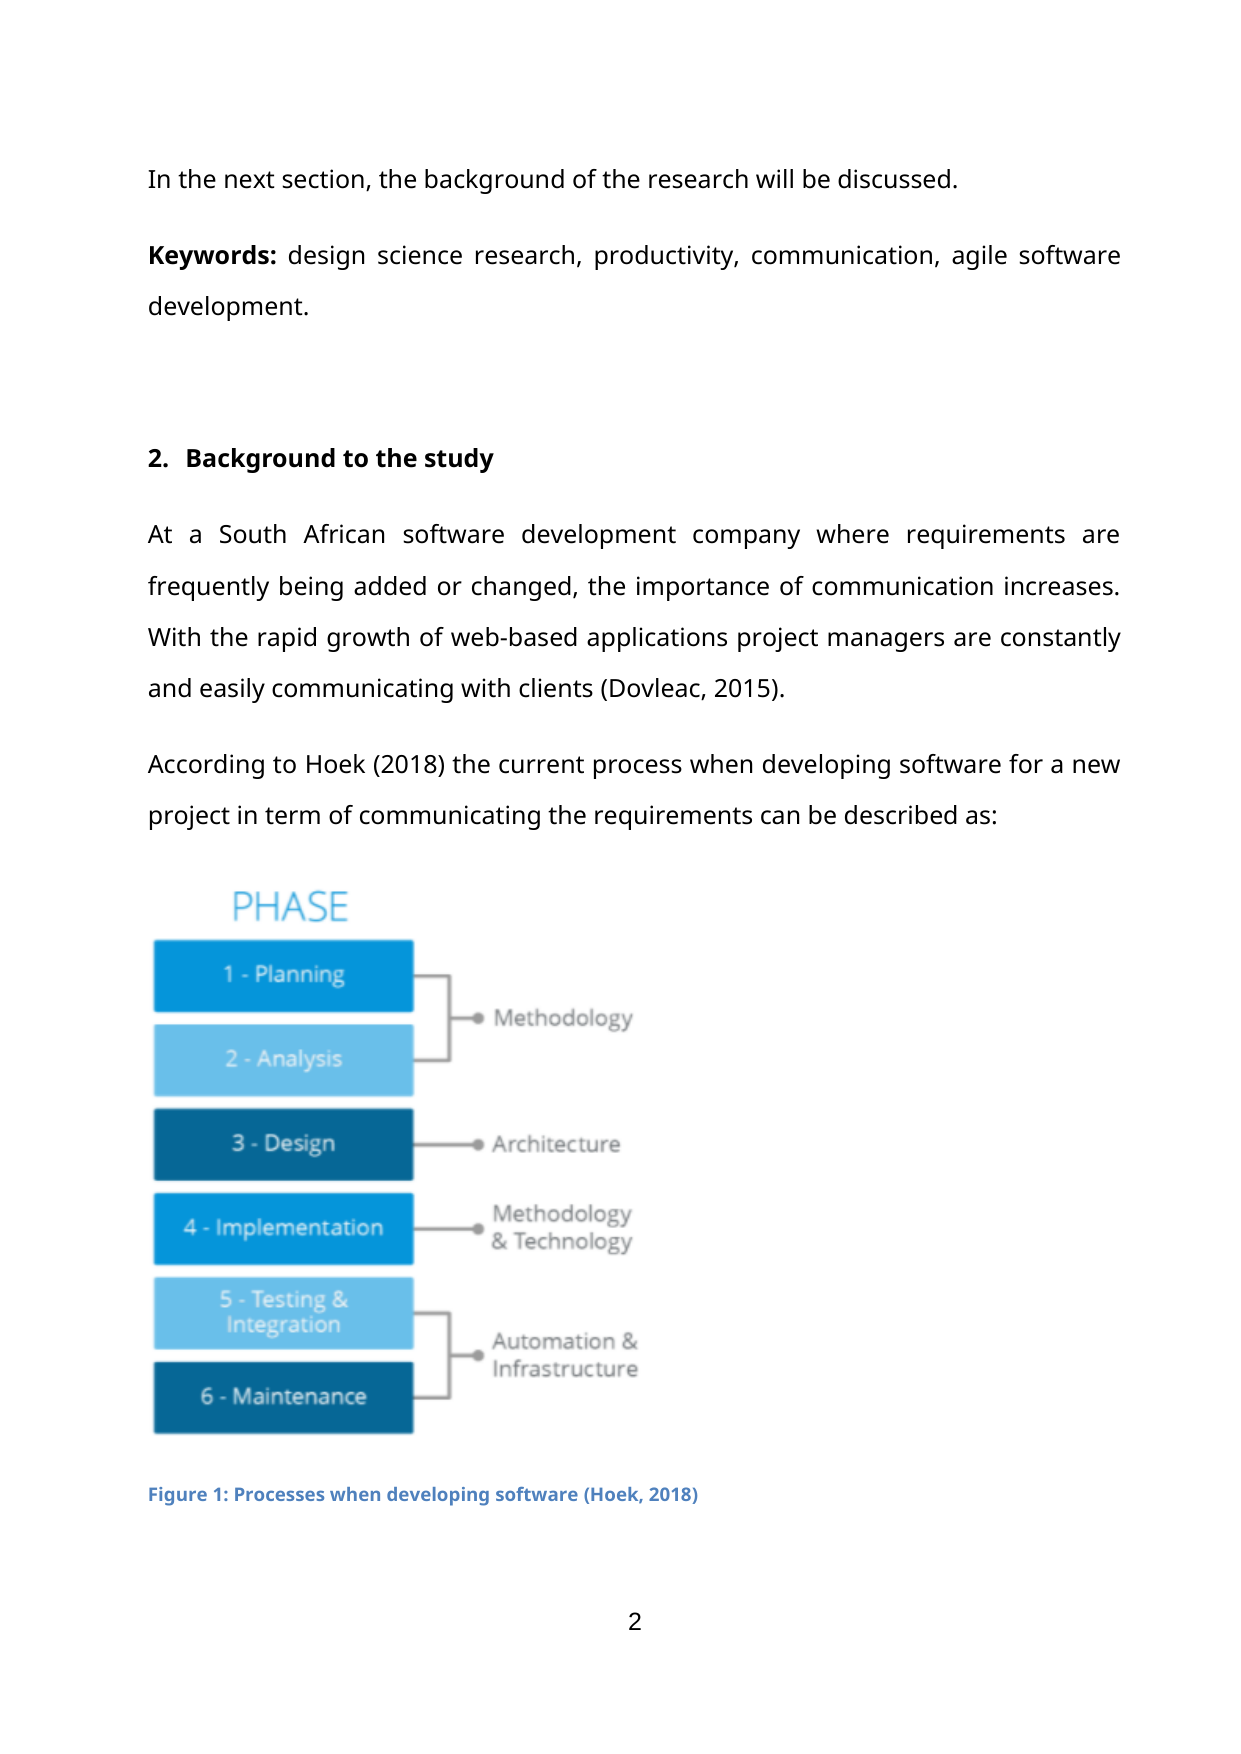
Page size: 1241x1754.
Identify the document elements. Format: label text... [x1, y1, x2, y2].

subtitle Background to the study [148, 441, 1122, 475]
text According to Hoek (2018) the current process when developing software for a new project in term of communicating the requirements can be described as: [148, 746, 1122, 831]
text Keywords: design science research, productivity, communication, agile software development. [148, 238, 1122, 323]
picture [147, 873, 692, 1439]
text In the next section, the background of the research will be discussed. [148, 162, 1122, 196]
text Figure 1: Processes when developing software (Hoek, 2018) [148, 1481, 1122, 1507]
text At a South African software development company where requirements are frequently being added or changed, the importance of communication increases. With the rapid growth of web-based applications project managers are constantly and easily communicating with clients (Dovleac, 2015). [148, 517, 1122, 704]
